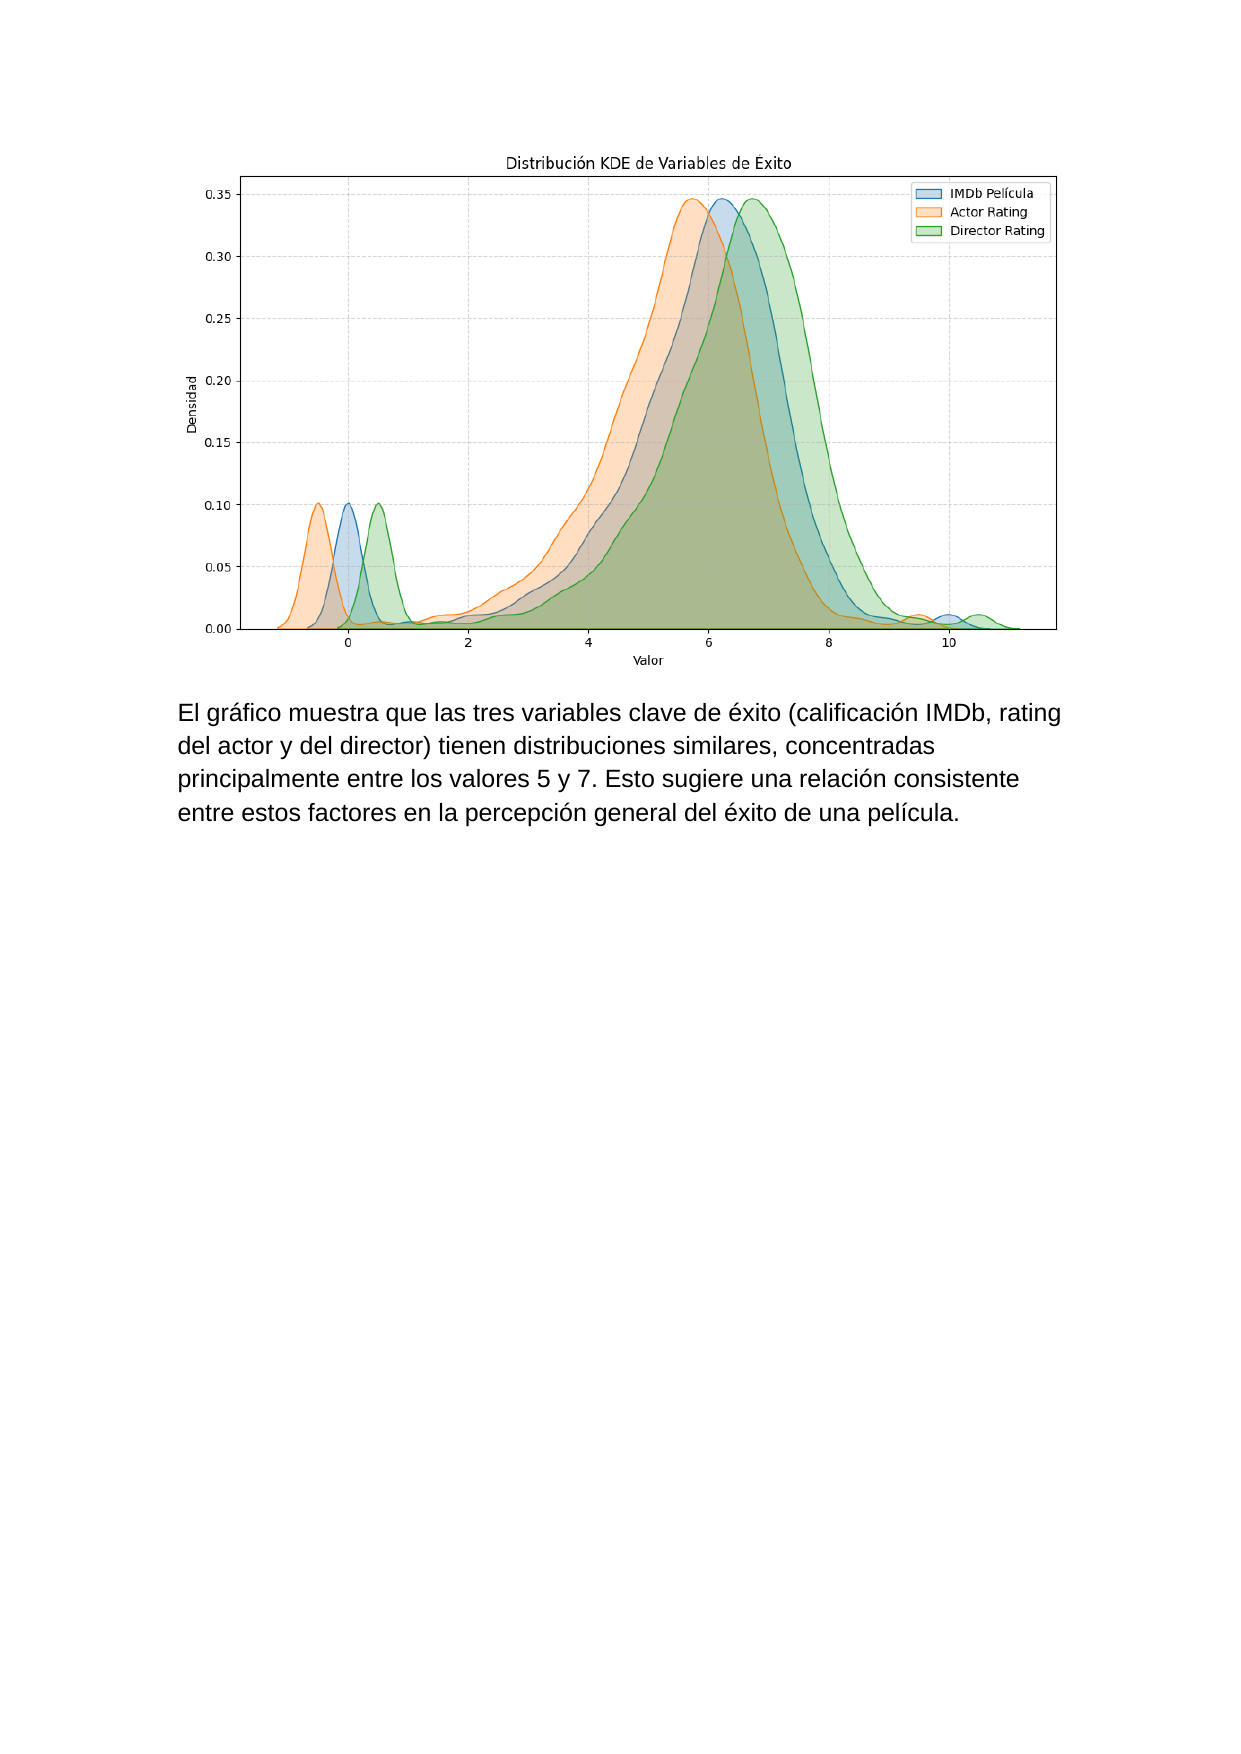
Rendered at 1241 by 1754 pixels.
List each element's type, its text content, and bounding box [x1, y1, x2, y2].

text El gráfico muestra que las tres variables clave de éxito (calificación IMDb, rating del actor y del director) tienen distribuciones similares, concentradas principalmente entre los valores 5 y 7. Esto sugiere una relación consistente entre estos factores en la percepción general del éxito de una película. [177, 698, 1063, 827]
picture [177, 147, 1064, 676]
